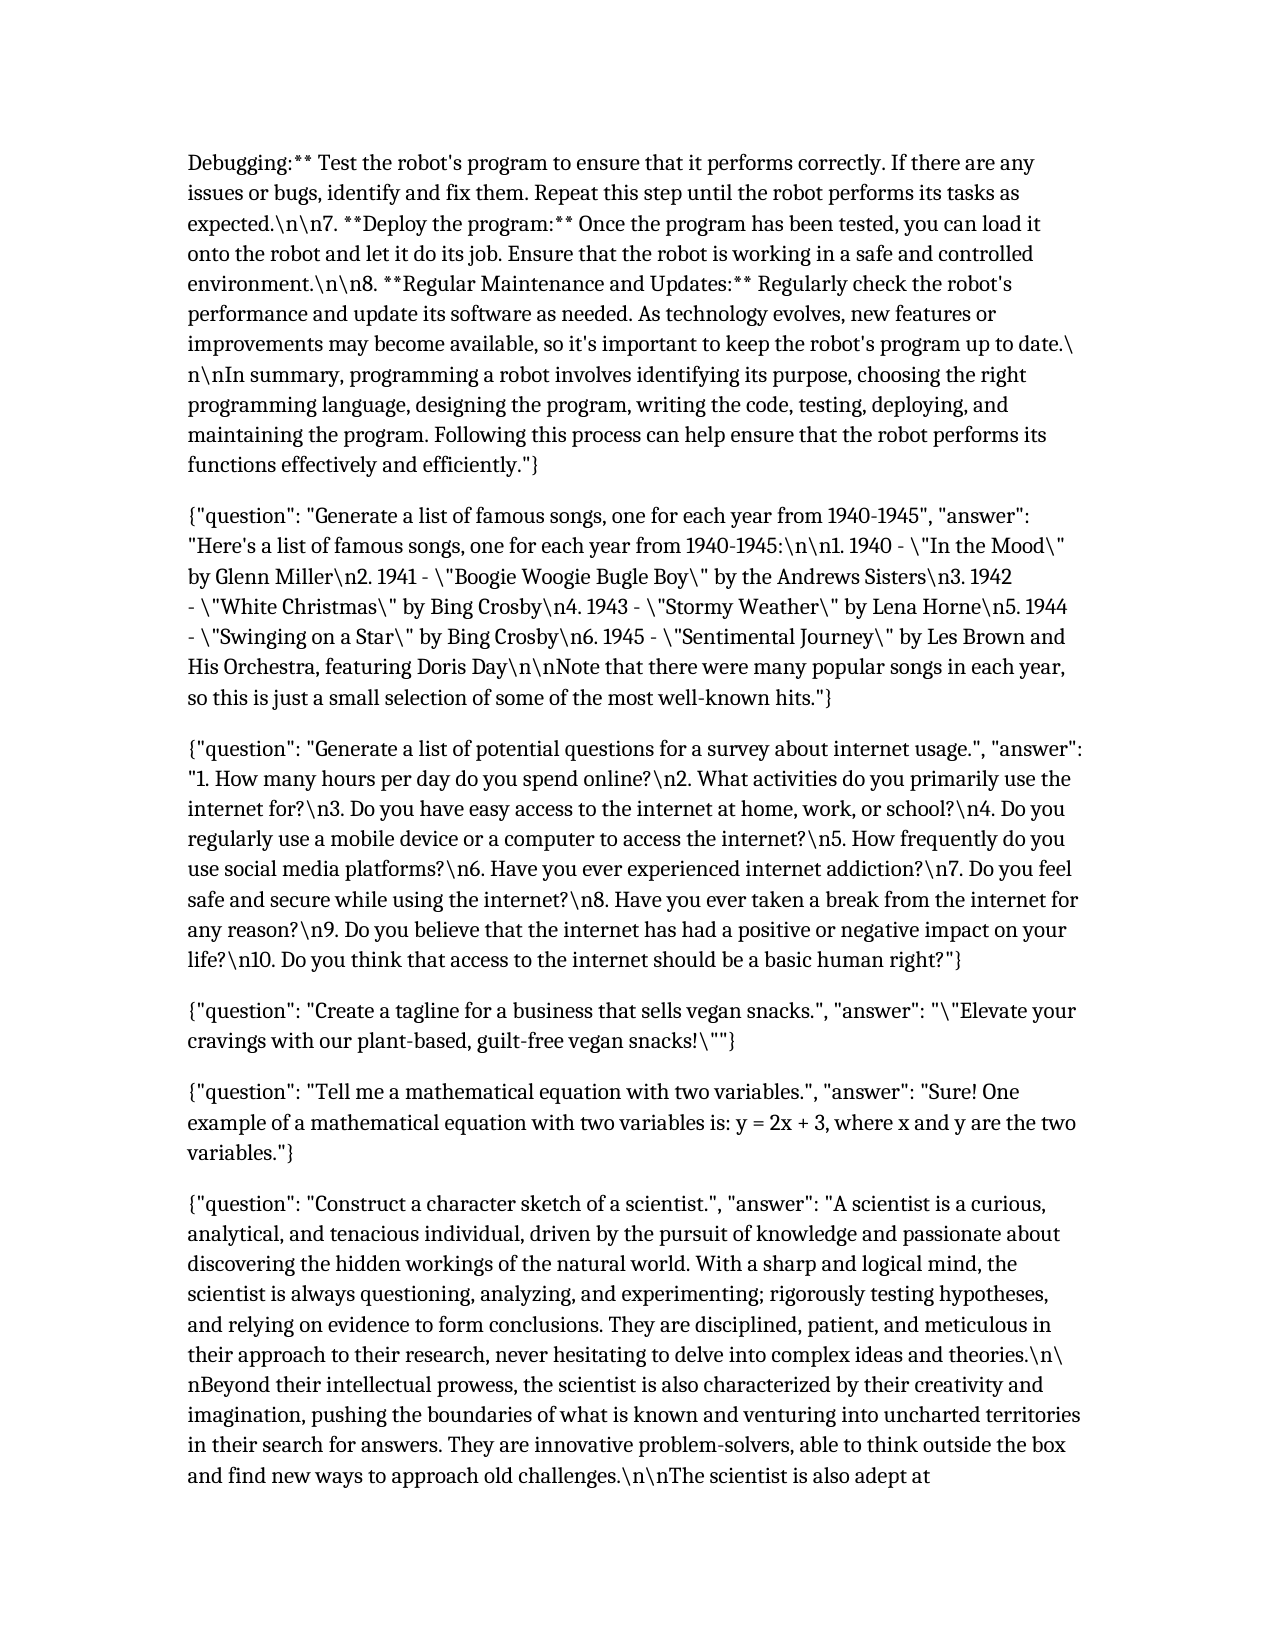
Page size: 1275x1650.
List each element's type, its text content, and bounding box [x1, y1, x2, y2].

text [187, 1191, 1087, 1489]
text {"question": "Generate a list of potential questions for a survey about internet usage.", "answer": "1. How many hours per day do you spend online?\n2. What activities do you primarily use the internet for?\n3. Do you have easy access to the internet at home, work, or school?\n4. Do you regularly use a mobile device or a computer to access the internet?\n5. How frequently do you use social media platforms?\n6. Have you ever experienced internet addiction?\n7. Do you feel safe and secure while using the internet?\n8. Have you ever taken a break from the internet for any reason?\n9. Do you believe that the internet has had a positive or negative impact on your life?\n10. Do you think that access to the internet should be a basic human right?"} [187, 735, 1087, 973]
text {"question": "Generate a list of famous songs, one for each year from 1940-1945", "answer": "Here's a list of famous songs, one for each year from 1940-1945:\n\n1. 1940 - \"In the Mood\" by Glenn Miller\n2. 1941 - \"Boogie Woogie Bugle Boy\" by the Andrews Sisters\n3. 1942 - \"White Christmas\" by Bing Crosby\n4. 1943 - \"Stormy Weather\" by Lena Horne\n5. 1944 - \"Swinging on a Star\" by Bing Crosby\n6. 1945 - \"Sentimental Journey\" by Les Brown and His Orchestra, featuring Doris Day\n\nNote that there were many popular songs in each year, so this is just a small selection of some of the most well-known hits."} [187, 503, 1087, 711]
text {"question": "Tell me a mathematical equation with two variables.", "answer": "Sure! One example of a mathematical equation with two variables is: y = 2x + 3, where x and y are the two variables."} [187, 1079, 1087, 1166]
text {"question": "Create a tagline for a business that sells vegan snacks.", "answer": "\"Elevate your cravings with our plant-based, guilt-free vegan snacks!\""} [187, 998, 1087, 1054]
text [187, 150, 1087, 478]
